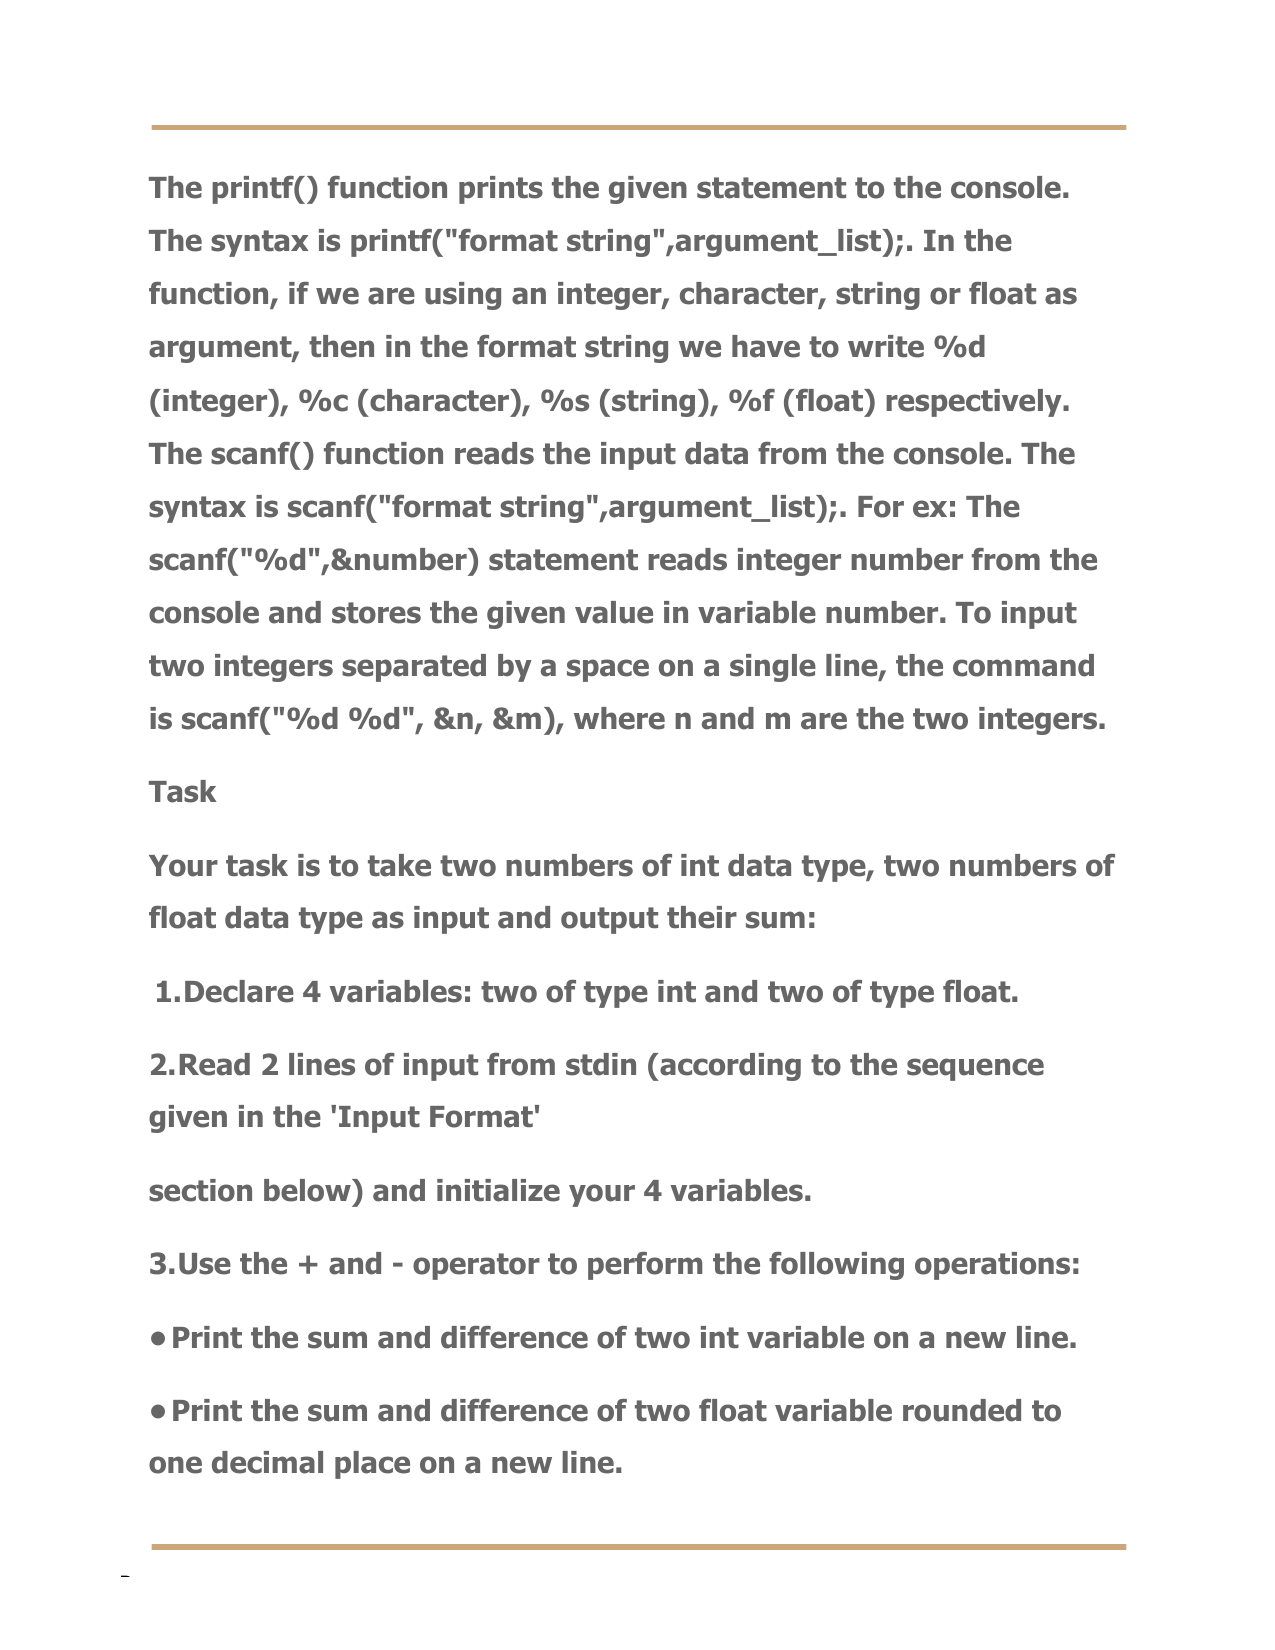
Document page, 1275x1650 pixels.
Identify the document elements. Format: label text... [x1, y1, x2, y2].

list Declare 4 variables: two of type int and two of type float. [154, 973, 1162, 1008]
picture [151, 125, 1127, 130]
list Use the + and - operator to perform the following operations: [148, 1246, 1162, 1281]
list Print the sum and difference of two float variable rounded to one decimal place on a new line. [148, 1393, 1118, 1480]
text Task [148, 774, 1162, 809]
list Read 2 lines of input from stdin (according to the sequence given in the 'Input Format' [148, 1046, 1088, 1134]
text section below) and initialize your 4 variables. [148, 1172, 1162, 1207]
text The printf() function prints the given statement to the console. The syntax is printf("format string",argument_list);. In the function, if we are using an integer, character, string or float as argument, then in the format string we have to write %d (integer), %c (character), %s (string), %f (float) respectively. The scanf() function reads the input data from the console. The syntax is scanf("format string",argument_list);. For ex: The scanf("%d",&number) statement reads integer number from the console and stores the given value in variable number. To input two integers separated by a space on a single line, the command is scanf("%d %d", &n, &m), where n and m are the two integers. [148, 169, 1123, 736]
list Print the sum and difference of two int variable on a new line. [148, 1319, 1162, 1354]
text Your task is to take two numbers of int data type, two numbers of float data type as input and output their sum: [148, 847, 1162, 934]
picture [151, 1544, 1127, 1550]
